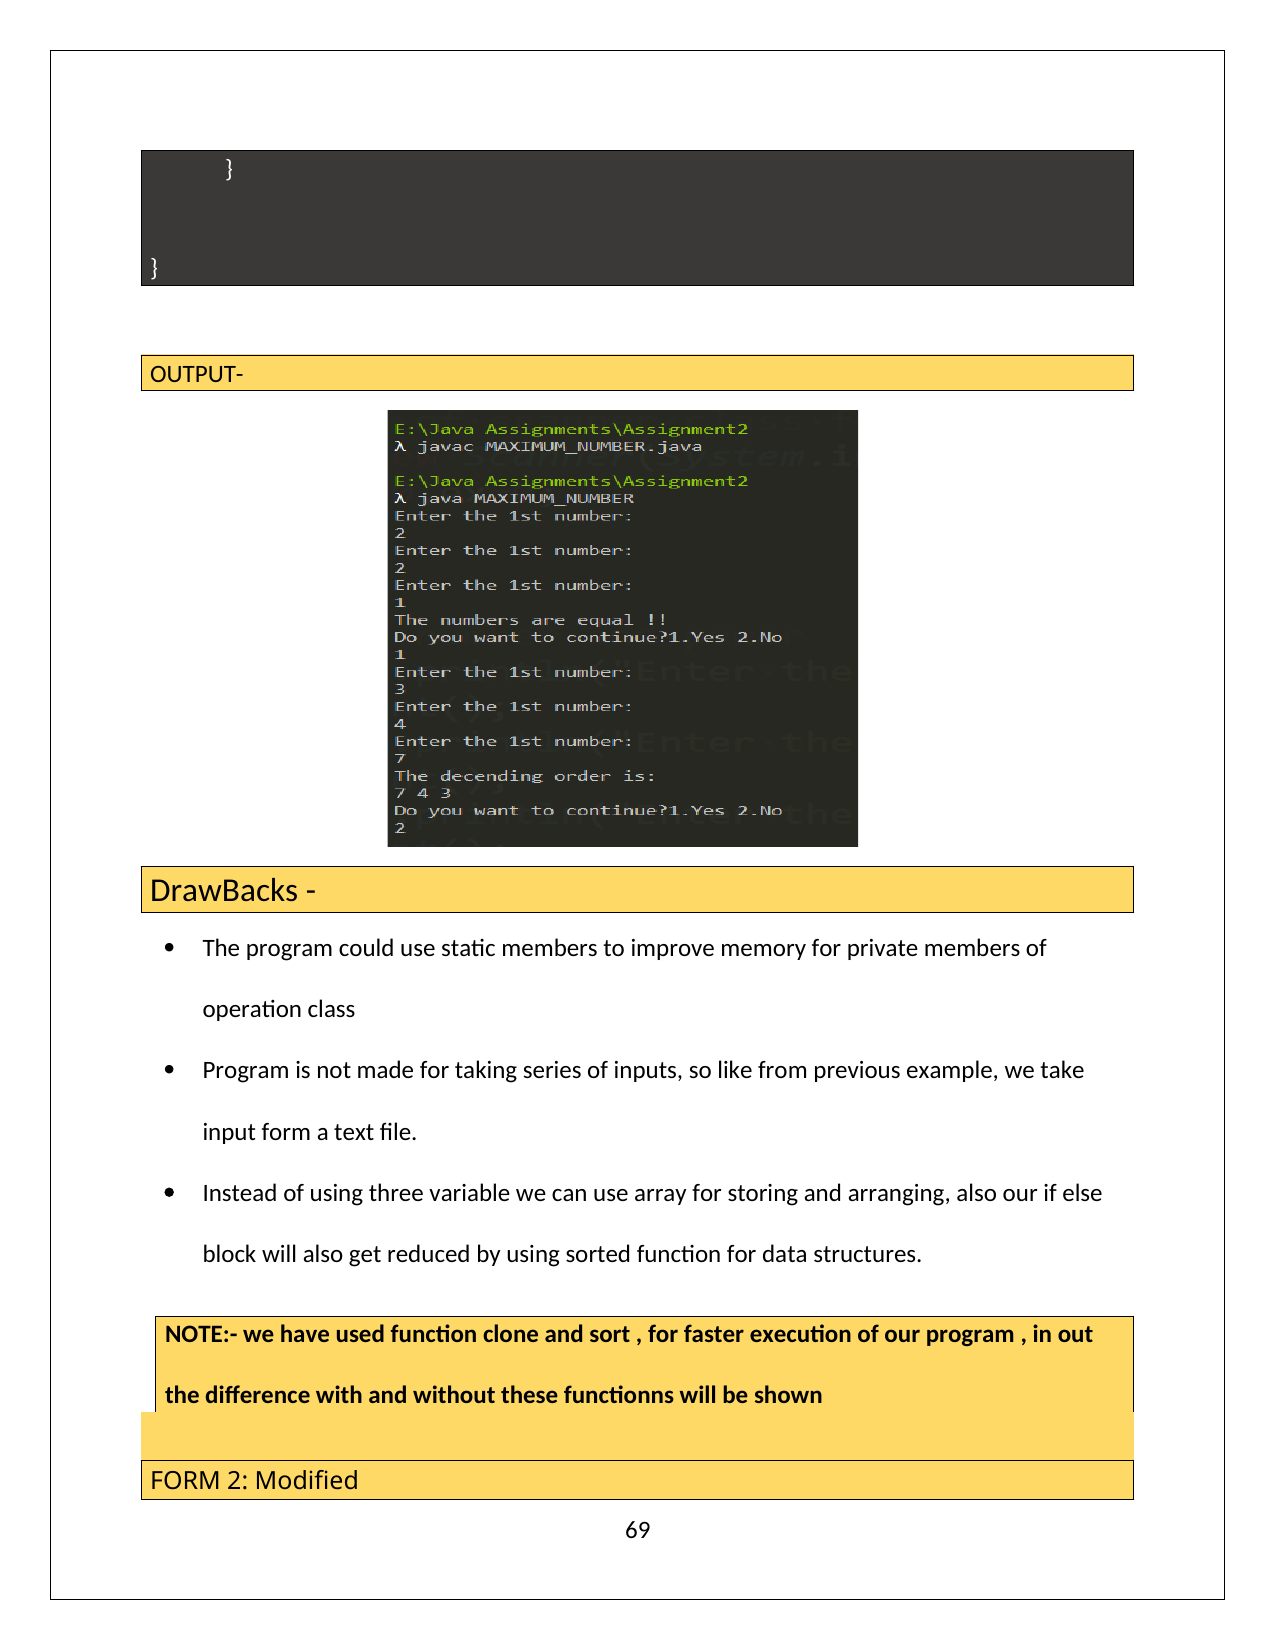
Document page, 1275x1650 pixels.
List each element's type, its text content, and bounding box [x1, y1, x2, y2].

list Instead of using three variable we can use array for storing and arranging, also our if else block will also get reduced by using sorted function for data structures. [165, 1177, 1125, 1268]
text DrawBacks - [142, 867, 1133, 912]
list Program is not made for taking series of inputs, so like from previous example, we take input form a text file. [165, 1055, 1125, 1146]
text } [142, 151, 1133, 184]
text NOTE:- we have used function clone and sort , for faster execution of our program , in out the difference with and without these functionns will be shown [156, 1317, 1133, 1412]
text } [142, 249, 1133, 285]
text OUTPUT- [142, 356, 1133, 390]
list The program could use static members to improve memory for private members of operation class [165, 933, 1125, 1024]
picture [387, 410, 859, 847]
text FORM 2: Modified [142, 1461, 1133, 1499]
